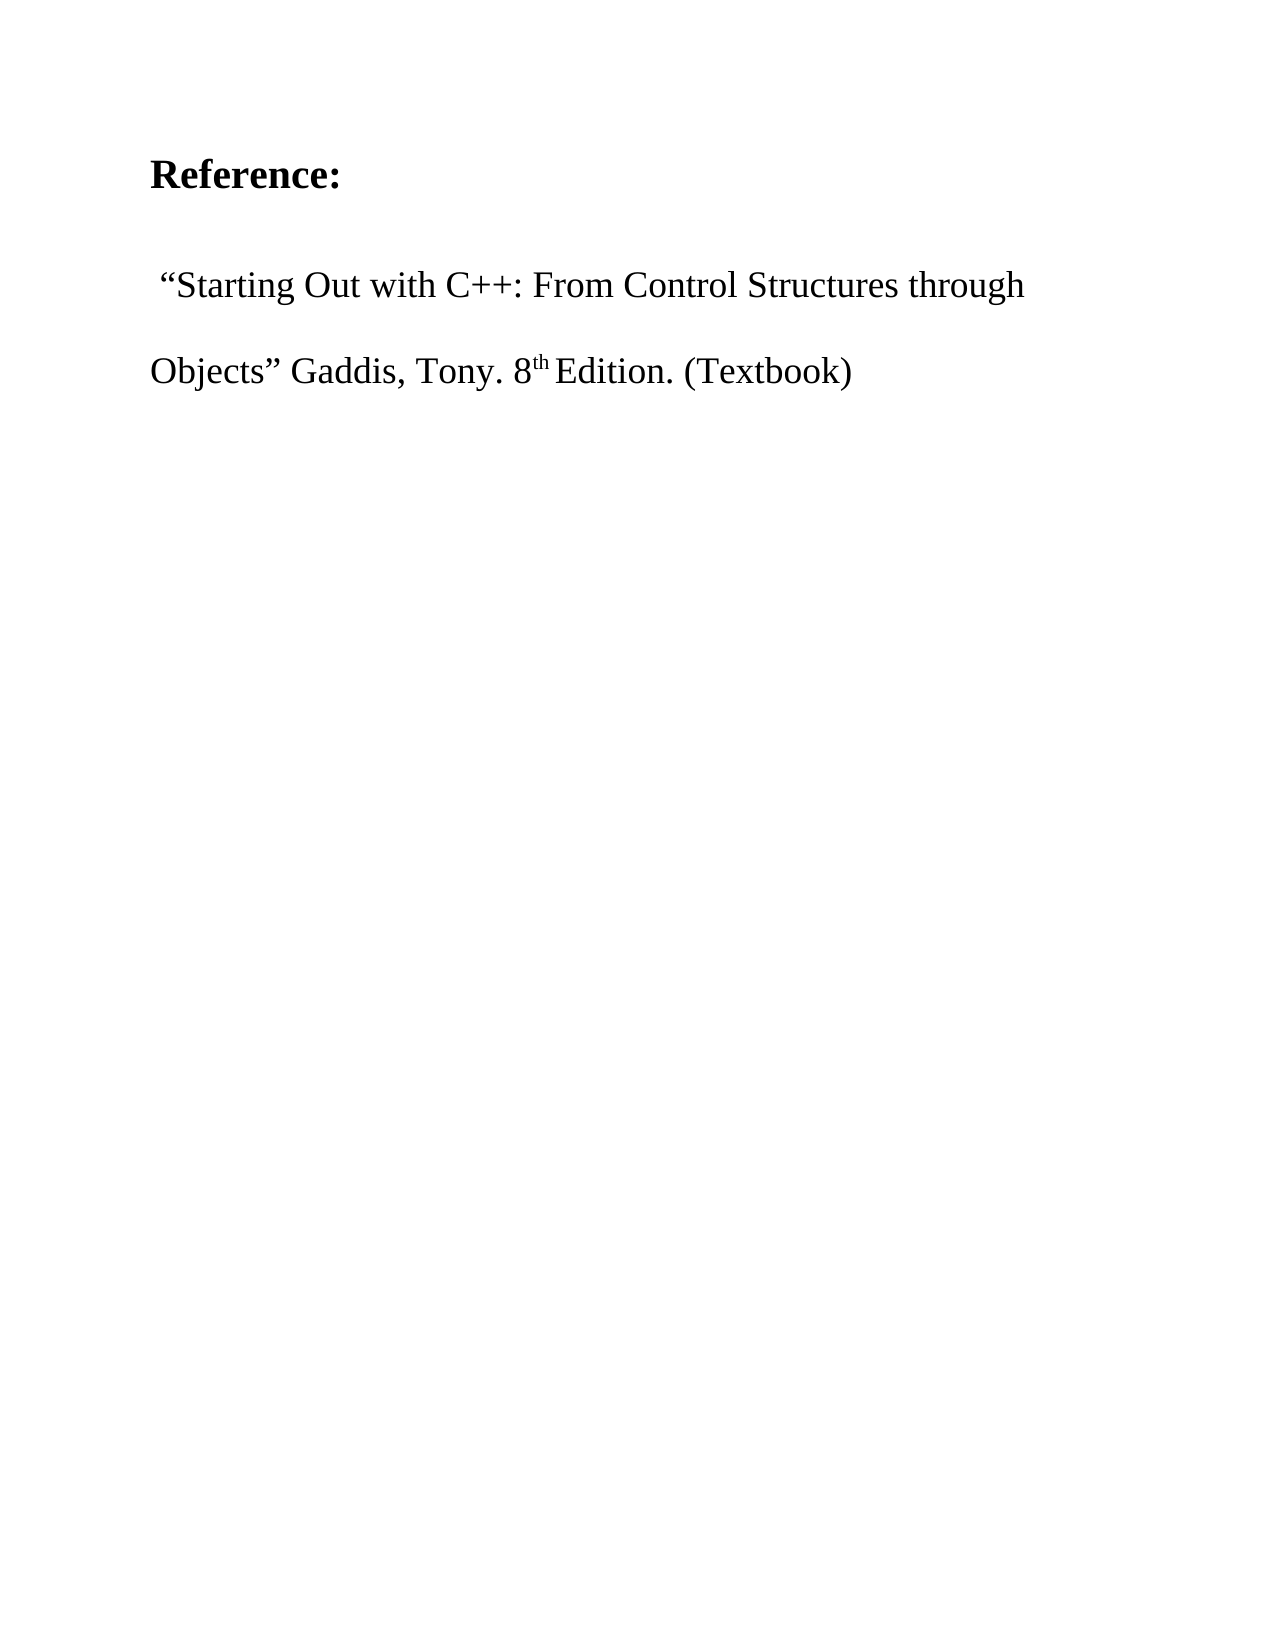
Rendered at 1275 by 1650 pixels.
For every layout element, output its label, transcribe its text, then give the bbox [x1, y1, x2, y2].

text Reference: [150, 150, 1125, 198]
text “Starting Out with C++: From Control Structures through Objects” Gaddis, Tony. 8th Edition. (Textbook) [150, 262, 1125, 392]
